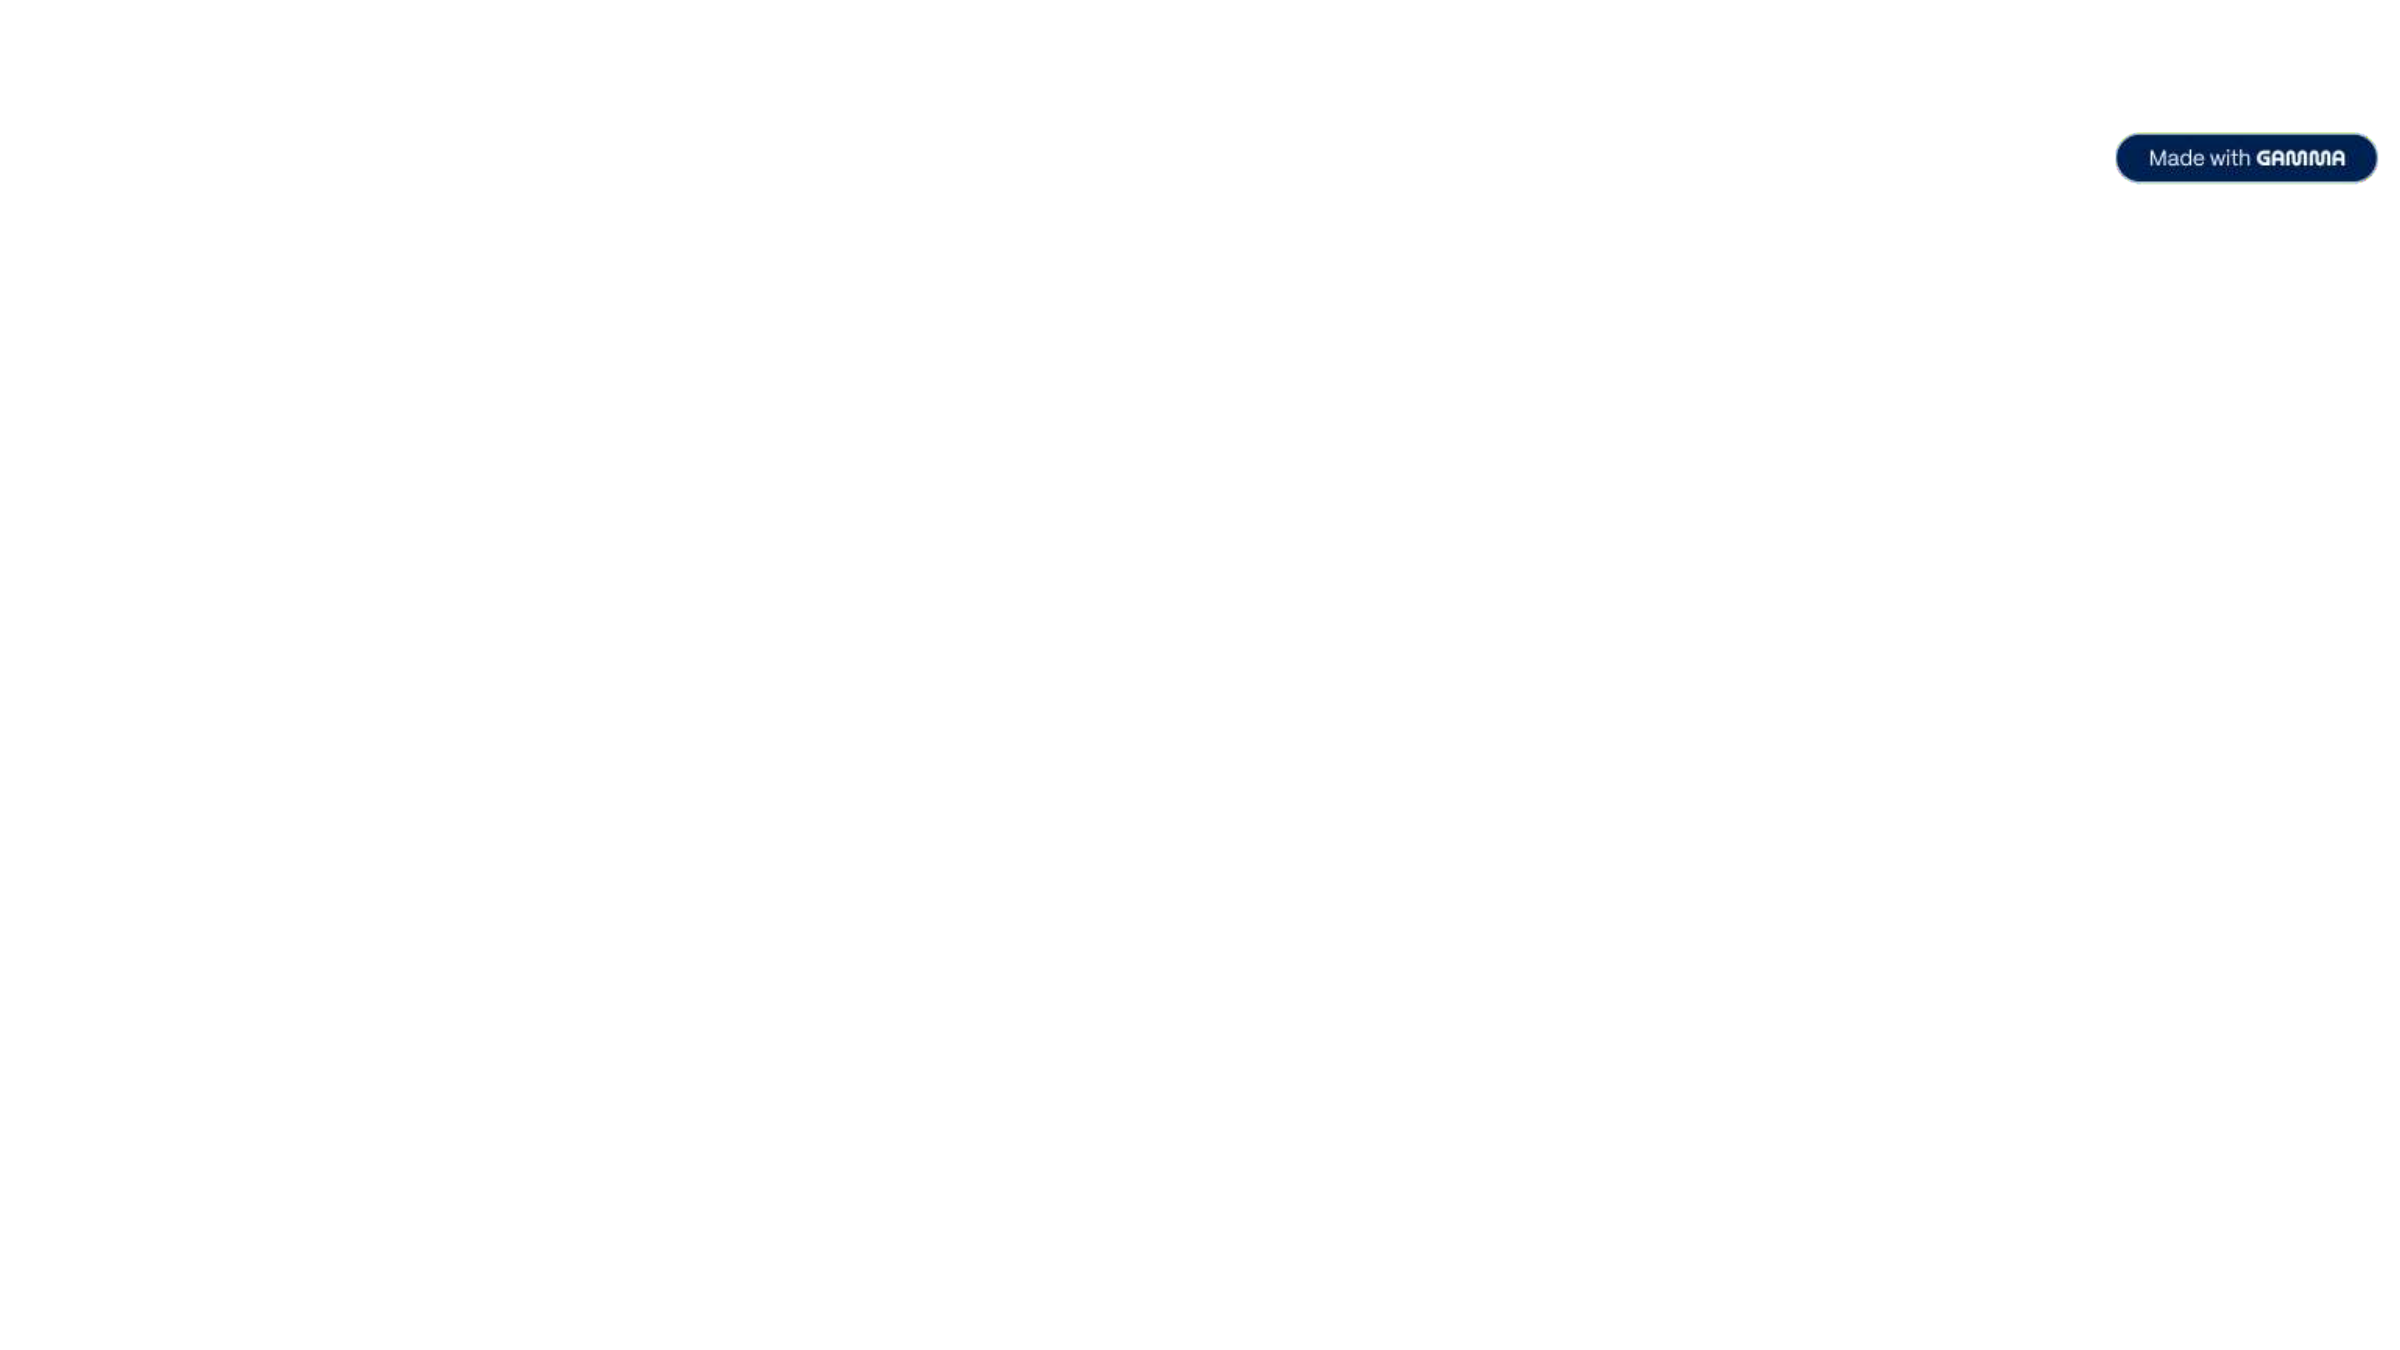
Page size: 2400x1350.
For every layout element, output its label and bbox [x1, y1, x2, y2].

picture [2115, 132, 2379, 185]
